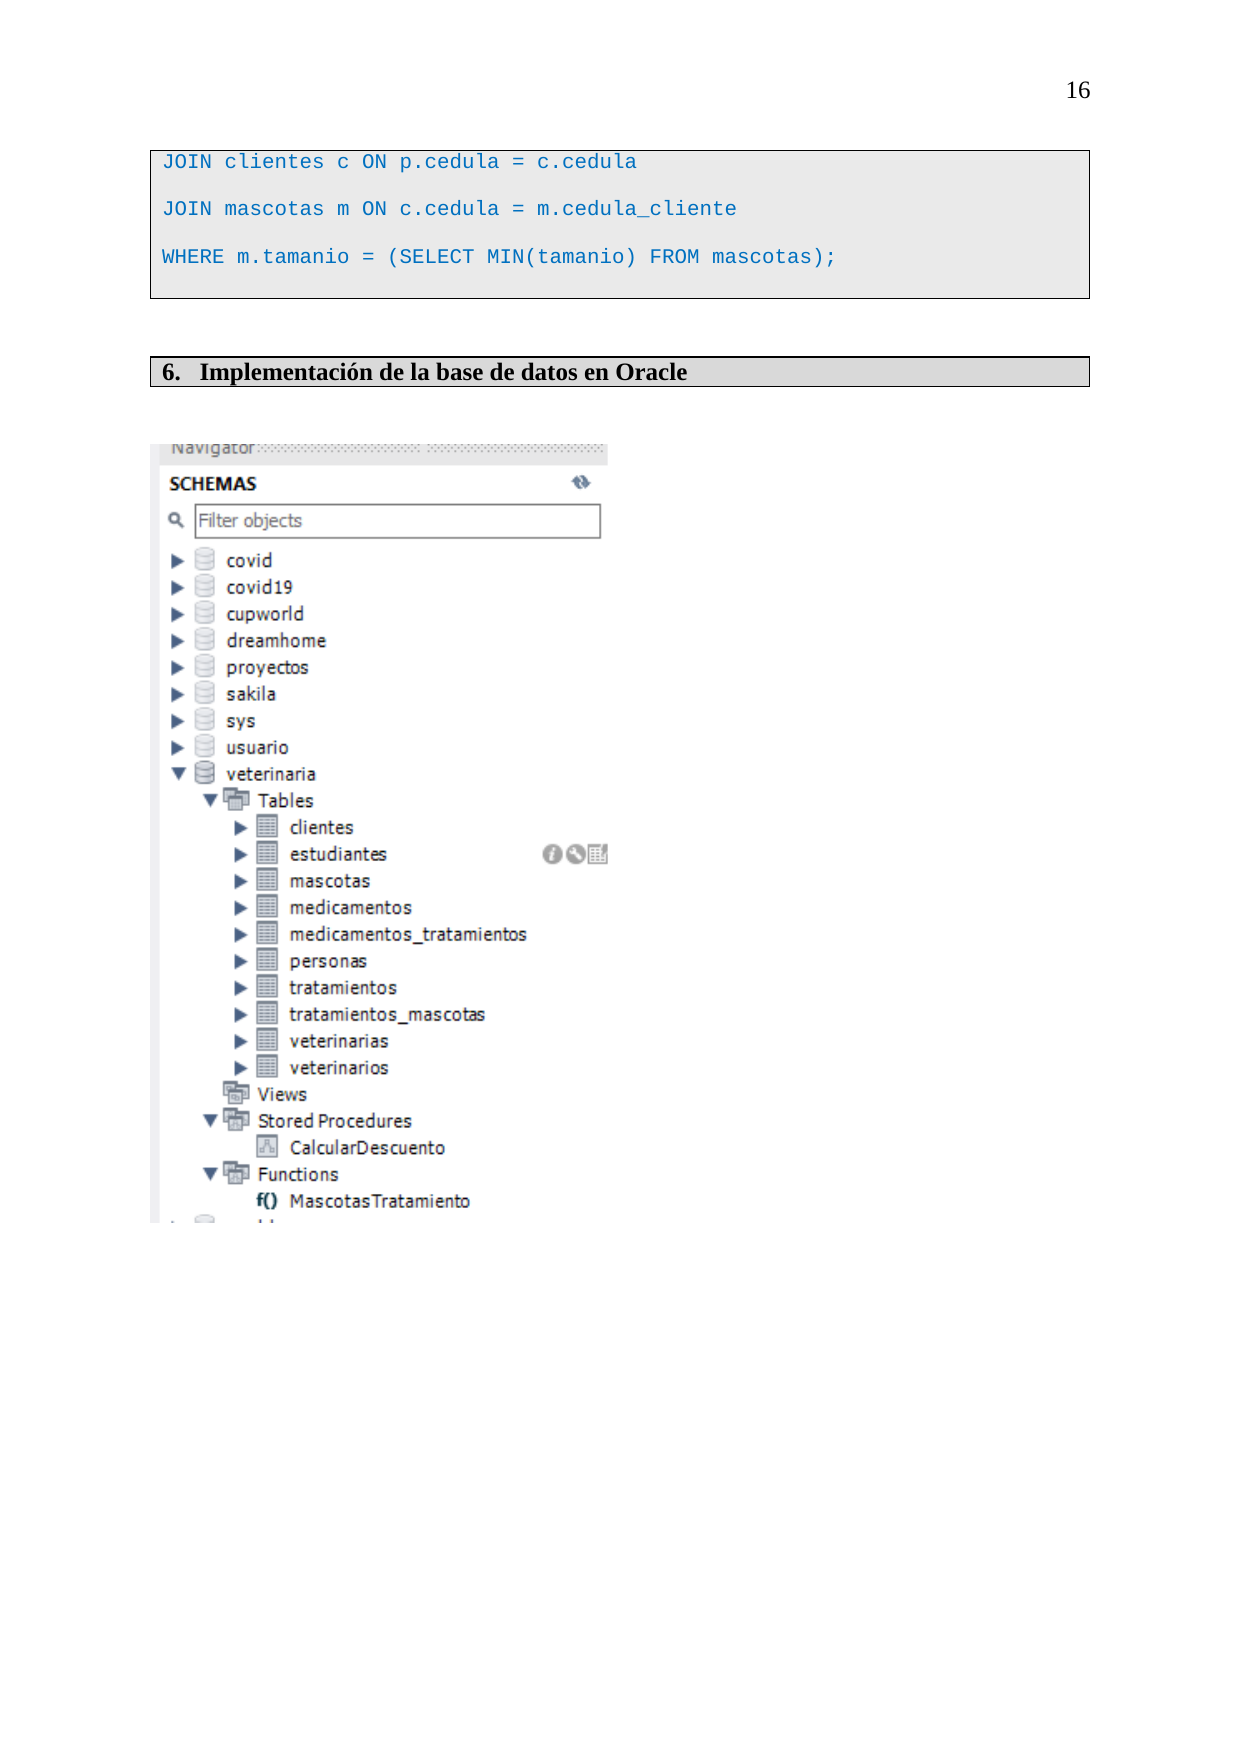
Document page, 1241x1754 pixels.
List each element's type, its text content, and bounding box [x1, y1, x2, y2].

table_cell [151, 151, 1089, 298]
picture [150, 444, 608, 1223]
table_header Implementación de la base de datos en Oracle [151, 358, 1089, 386]
